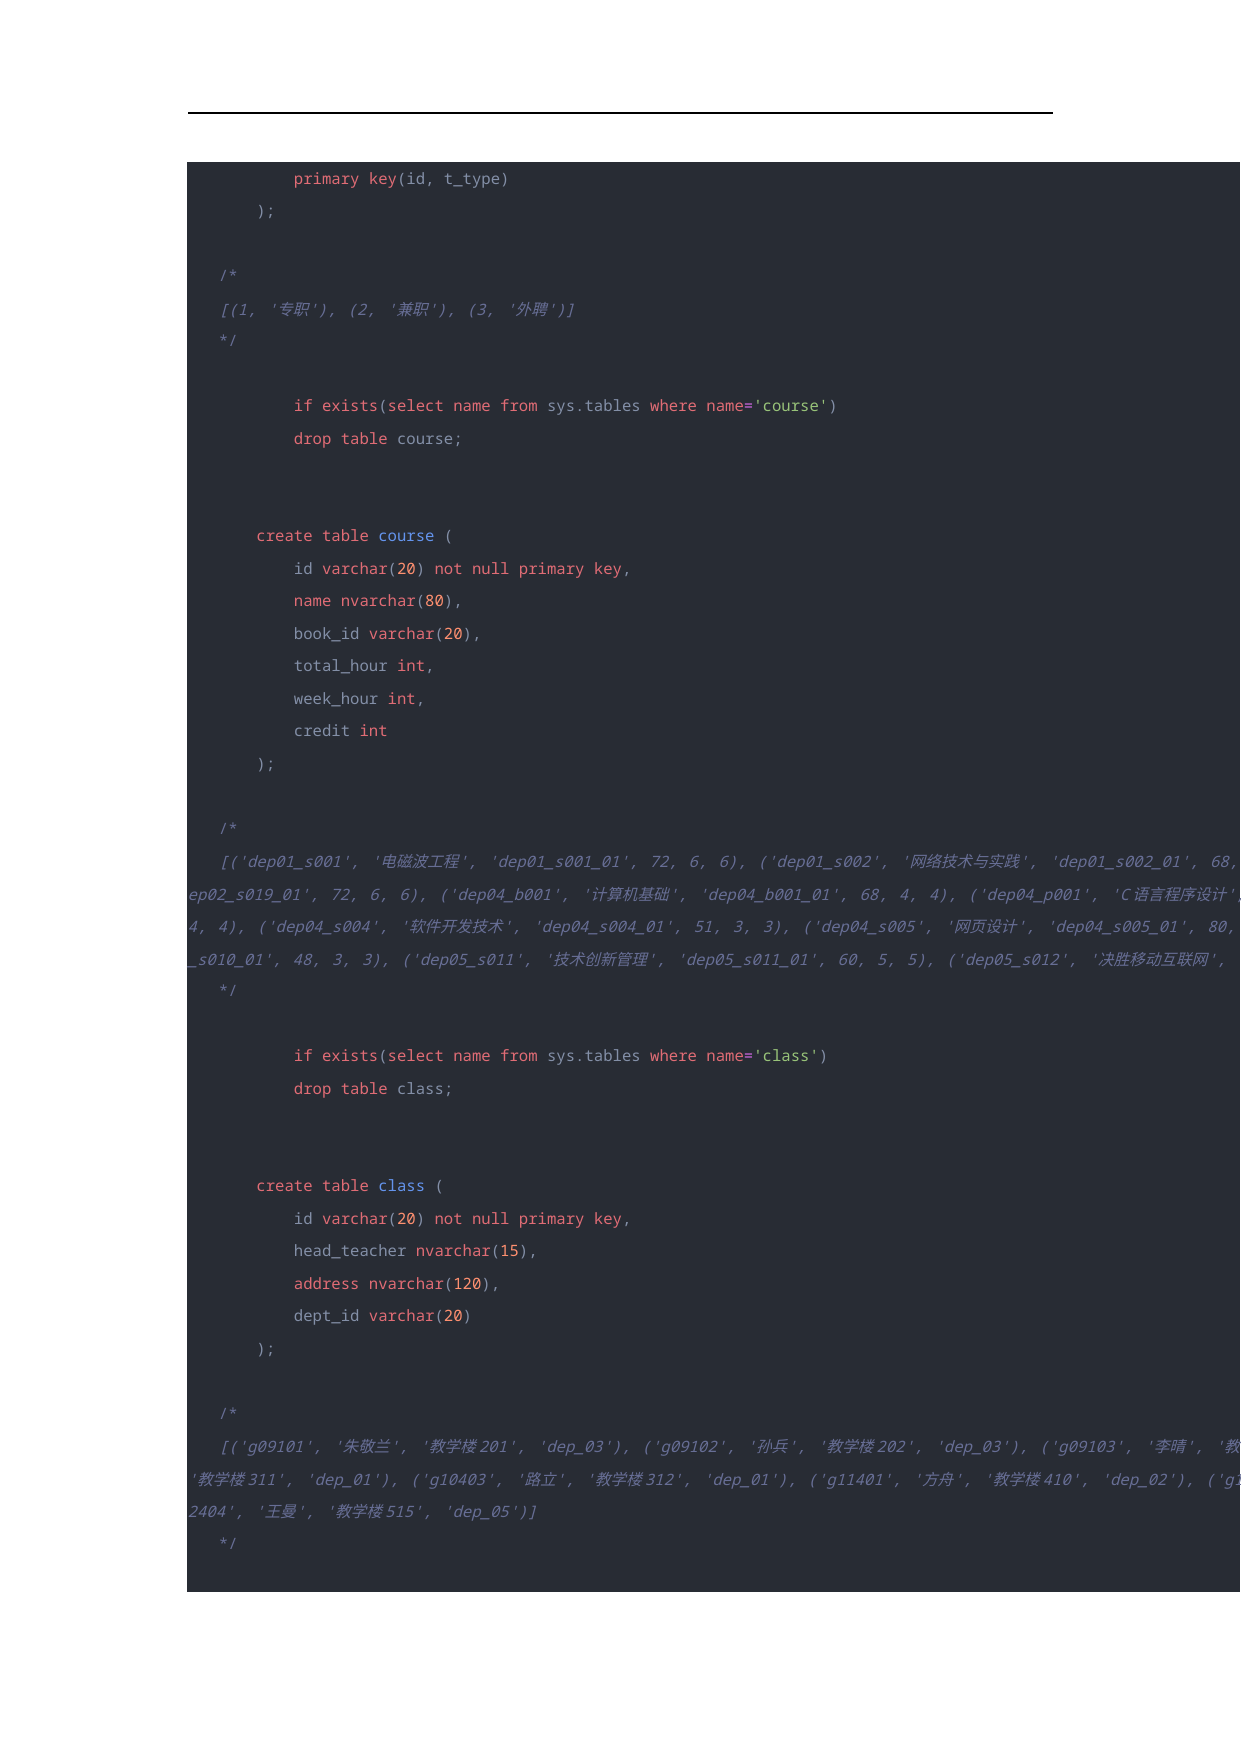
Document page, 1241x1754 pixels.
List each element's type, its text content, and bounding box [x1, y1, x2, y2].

text /* [187, 1397, 1240, 1429]
text id varchar(20) not null primary key, [187, 552, 1240, 584]
text [('dep01_s001', '电磁波工程', 'dep01_s001_01', 72, 6, 6), ('dep01_s002', '网络技术与实践', 'dep01_s002_01', 68, 4, 4), ('dep02_s016', '数字信号处理', 'dep02_s016_01', 72, 6, 6), ('dep02_s017', '通信原理', 'dep02_s017_01', 48, 4, 4), ('dep02_s018', '通信网理论基础', 'dep02_s018_01', 60, 5, 5), ('dep02_s019', '现代通信技术', 'dep02_s019_01', 72, 6, 6), ('dep04_b001', '计算机基础', 'dep04_b001_01', 68, 4, 4), ('dep04_p001', 'C语言程序设计', 'dep04_p001_01', 68, 4, 4), ('dep04_s001', 'SQL Server数据库开发技术', 'dep04_s001_01', 80, 5, 5), ('dep04_s002', 'JAVA程序设计与开发', 'dep04_s002_01', 68, 4, 4), ('dep04_s003', '单片机原理', 'dep04_s003_01', 68, 4, 4), ('dep04_s004', '软件开发技术', 'dep04_s004_01', 51, 3, 3), ('dep04_s005', '网页设计', 'dep04_s005_01', 80, 5, 5), ('dep04_s006', '计算机网络', 'dep04_s006_01', 60, 3, 3), ('dep04_s007', '计算机导论', 'dep04_s007_01', 80, 4, 6), ('dep05_s009', '人际传播能力', 'dep05_s009_01', 38, 2, 2), ('dep05_s010', '思辨与创新', 'dep05_s010_01', 48, 3, 3), ('dep05_s011', '技术创新管理', 'dep05_s011_01', 60, 5, 5), ('dep05_s012', '决胜移动互联网', 'dep05_s012_01', 24, 3, 3), ('dep05_s013', '人文视野中的生态学', 'dep05_s013_01', 32, 4, 4), ('dep05_s014', '有效沟通技巧', 'dep05_s014_01', 32, 4, 4), ('dep05_s015', '形势与政策', 'dep05_s015_01', 72, 6, 6)] [187, 844, 1240, 974]
text drop table class; [187, 1072, 1240, 1104]
text week_hour int, [187, 682, 1240, 714]
text drop table course; [187, 422, 1240, 454]
text credit int [187, 714, 1240, 747]
text ); [187, 747, 1240, 779]
text */ [187, 1527, 1240, 1559]
text [('g09101', '朱敬兰', '教学楼201', 'dep_03'), ('g09102', '孙兵', '教学楼202', 'dep_03'), ('g09103', '李晴', '教学楼203', 'dep_03'), ('g09401', '李强', '教学楼210', 'dep_04'), ('g09402', '姜一鸣', '教学楼211', 'dep_04'), ('g09403', '成佳洱', '教学楼212', 'dep_04'), ('g10401', '张丽', '教学楼310', 'dep_01'), ('g10402', '姚夏', '教学楼311', 'dep_01'), ('g10403', '路立', '教学楼312', 'dep_01'), ('g11401', '方舟', '教学楼410', 'dep_02'), ('g11402', '钱程', '教学楼411', 'dep_02'), ('g11403', '李微', '教学楼412', 'dep_02'), ('g12401', '程丽', '教学楼512', 'dep_05'), ('g12402', '高月', '教学楼513', 'dep_05'), ('g12403', '林琴', '教学楼514', 'dep_05'), ('g12404', '王曼', '教学楼515', 'dep_05')] [187, 1429, 1240, 1527]
text */ [187, 324, 1240, 357]
text head_teacher nvarchar(15), [187, 1234, 1240, 1267]
text [(1, '专职'), (2, '兼职'), (3, '外聘')] [187, 292, 1240, 324]
text ); [187, 1332, 1240, 1364]
text create table class ( [187, 1169, 1240, 1202]
text id varchar(20) not null primary key, [187, 1202, 1240, 1234]
text ); [187, 194, 1240, 227]
text primary key(id, t_type) [187, 162, 1240, 194]
text total_hour int, [187, 649, 1240, 682]
text if exists(select name from sys.tables where name='course') [187, 389, 1240, 422]
text book_id varchar(20), [187, 617, 1240, 649]
text name nvarchar(80), [187, 584, 1240, 617]
text /* [187, 812, 1240, 844]
text dept_id varchar(20) [187, 1299, 1240, 1332]
text /* [187, 259, 1240, 292]
text create table course ( [187, 519, 1240, 552]
text if exists(select name from sys.tables where name='class') [187, 1039, 1240, 1072]
text */ [187, 974, 1240, 1007]
text address nvarchar(120), [187, 1267, 1240, 1299]
